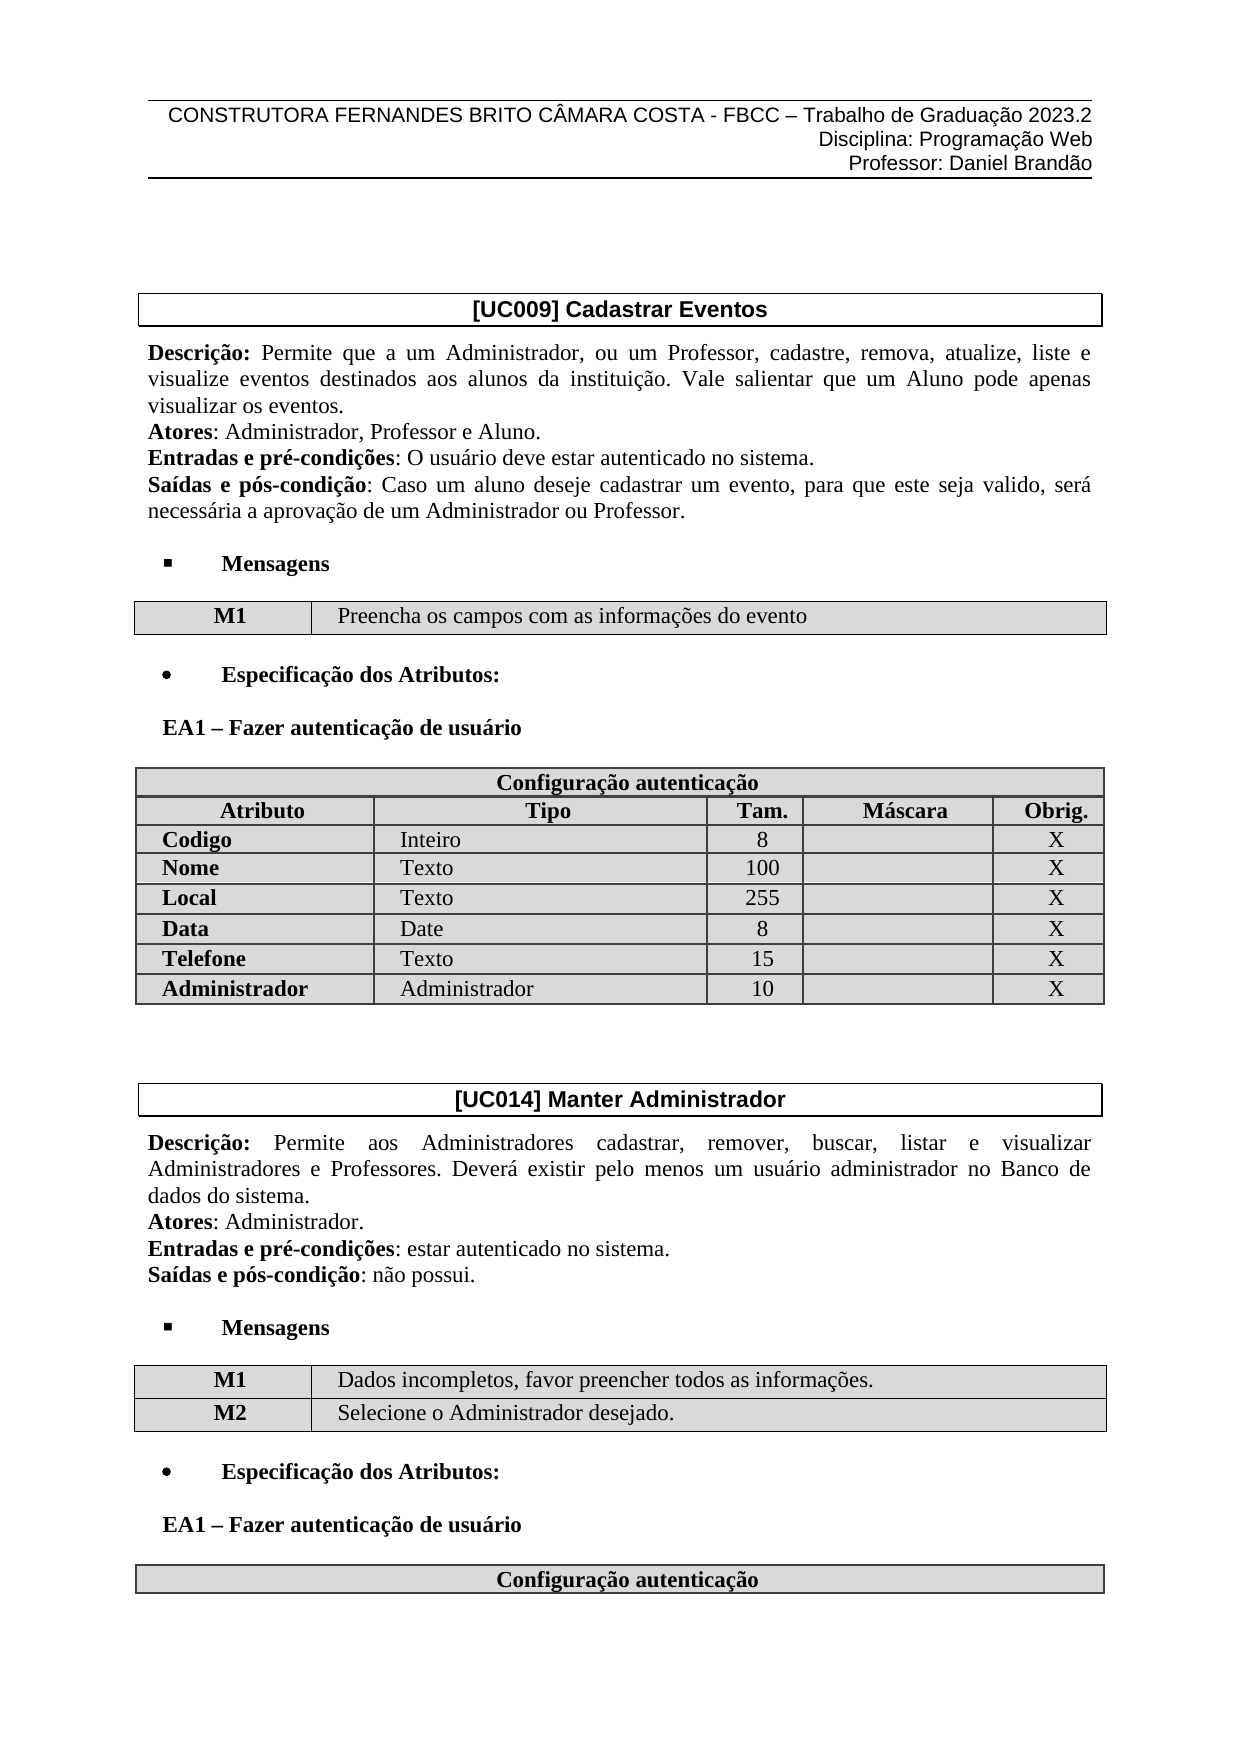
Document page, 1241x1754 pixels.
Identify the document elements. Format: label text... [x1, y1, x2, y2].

table_cell Texto [375, 885, 706, 913]
table_header Preencha os campos com as informações do evento [312, 602, 1106, 634]
table_cell Administrador [137, 975, 373, 1003]
table_cell Codigo [137, 826, 373, 852]
table_header Configuração autenticação [137, 769, 1103, 795]
text [UC014] Manter Administrador [139, 1084, 1101, 1115]
table_cell [804, 945, 992, 973]
table_cell X [994, 854, 1103, 882]
table_cell Telefone [137, 945, 373, 973]
text Descrição: Permite que a um Administrador, ou um Professor, cadastre, remova, atualize, liste e visualize eventos destinados aos alunos da instituição. Vale salientar que um Aluno pode apenas visualizar os eventos. [148, 339, 1092, 418]
table_cell 100 [708, 854, 802, 882]
table_cell [804, 915, 992, 943]
table_cell 15 [708, 945, 802, 973]
table_cell [804, 854, 992, 882]
text Entradas e pré-condições: estar autenticado no sistema. [148, 1234, 1092, 1261]
list Especificação dos Atributos: [162, 1458, 1078, 1485]
table_cell 8 [708, 915, 802, 943]
text Atores: Administrador, Professor e Aluno. [148, 418, 1092, 444]
table_header M1 [135, 602, 311, 634]
table_cell 10 [708, 975, 802, 1003]
table_cell Máscara [804, 798, 992, 824]
table_header Configuração autenticação [137, 1566, 1103, 1592]
table_cell 8 [708, 826, 802, 852]
text Descrição: Permite aos Administradores cadastrar, remover, buscar, listar e visualizar Administradores e Professores. Deverá existir pelo menos um usuário administrador no Banco de dados do sistema. [148, 1129, 1092, 1208]
table_cell Date [375, 915, 706, 943]
table_cell [804, 975, 992, 1003]
list Especificação dos Atributos: [162, 661, 1078, 688]
table_cell [804, 885, 992, 913]
text Saídas e pós-condição: Caso um aluno deseje cadastrar um evento, para que este seja valido, será necessária a aprovação de um Administrador ou Professor. [148, 471, 1092, 523]
table_cell Selecione o Administrador desejado. [312, 1399, 1106, 1431]
table_cell Obrig. [994, 798, 1103, 824]
list Mensagens [162, 1314, 1092, 1340]
table_cell X [994, 975, 1103, 1003]
table_cell Nome [137, 854, 373, 882]
text Entradas e pré-condições: O usuário deve estar autenticado no sistema. [148, 444, 1092, 471]
table_cell Data [137, 915, 373, 943]
table_cell Texto [375, 945, 706, 973]
text EA1 – Fazer autenticação de usuário [162, 714, 1078, 741]
table_cell M2 [135, 1399, 311, 1431]
table_cell 255 [708, 885, 802, 913]
table_header Dados incompletos, favor preencher todos as informações. [312, 1366, 1106, 1398]
text Saídas e pós-condição: não possui. [148, 1261, 1092, 1287]
table_cell Atributo [137, 798, 373, 824]
table_cell X [994, 945, 1103, 973]
table_cell Local [137, 885, 373, 913]
text EA1 – Fazer autenticação de usuário [162, 1511, 1078, 1537]
table_cell Tam. [708, 798, 802, 824]
table_header M1 [135, 1366, 311, 1398]
text [UC009] Cadastrar Eventos [139, 294, 1101, 325]
table_cell Tipo [375, 798, 706, 824]
list Mensagens [162, 550, 1092, 576]
table_cell Inteiro [375, 826, 706, 852]
text Atores: Administrador. [148, 1208, 1092, 1234]
table_cell Texto [375, 854, 706, 882]
table_cell X [994, 885, 1103, 913]
table_cell X [994, 826, 1103, 852]
table_cell Administrador [375, 975, 706, 1003]
table_cell [804, 826, 992, 852]
table_cell X [994, 915, 1103, 943]
